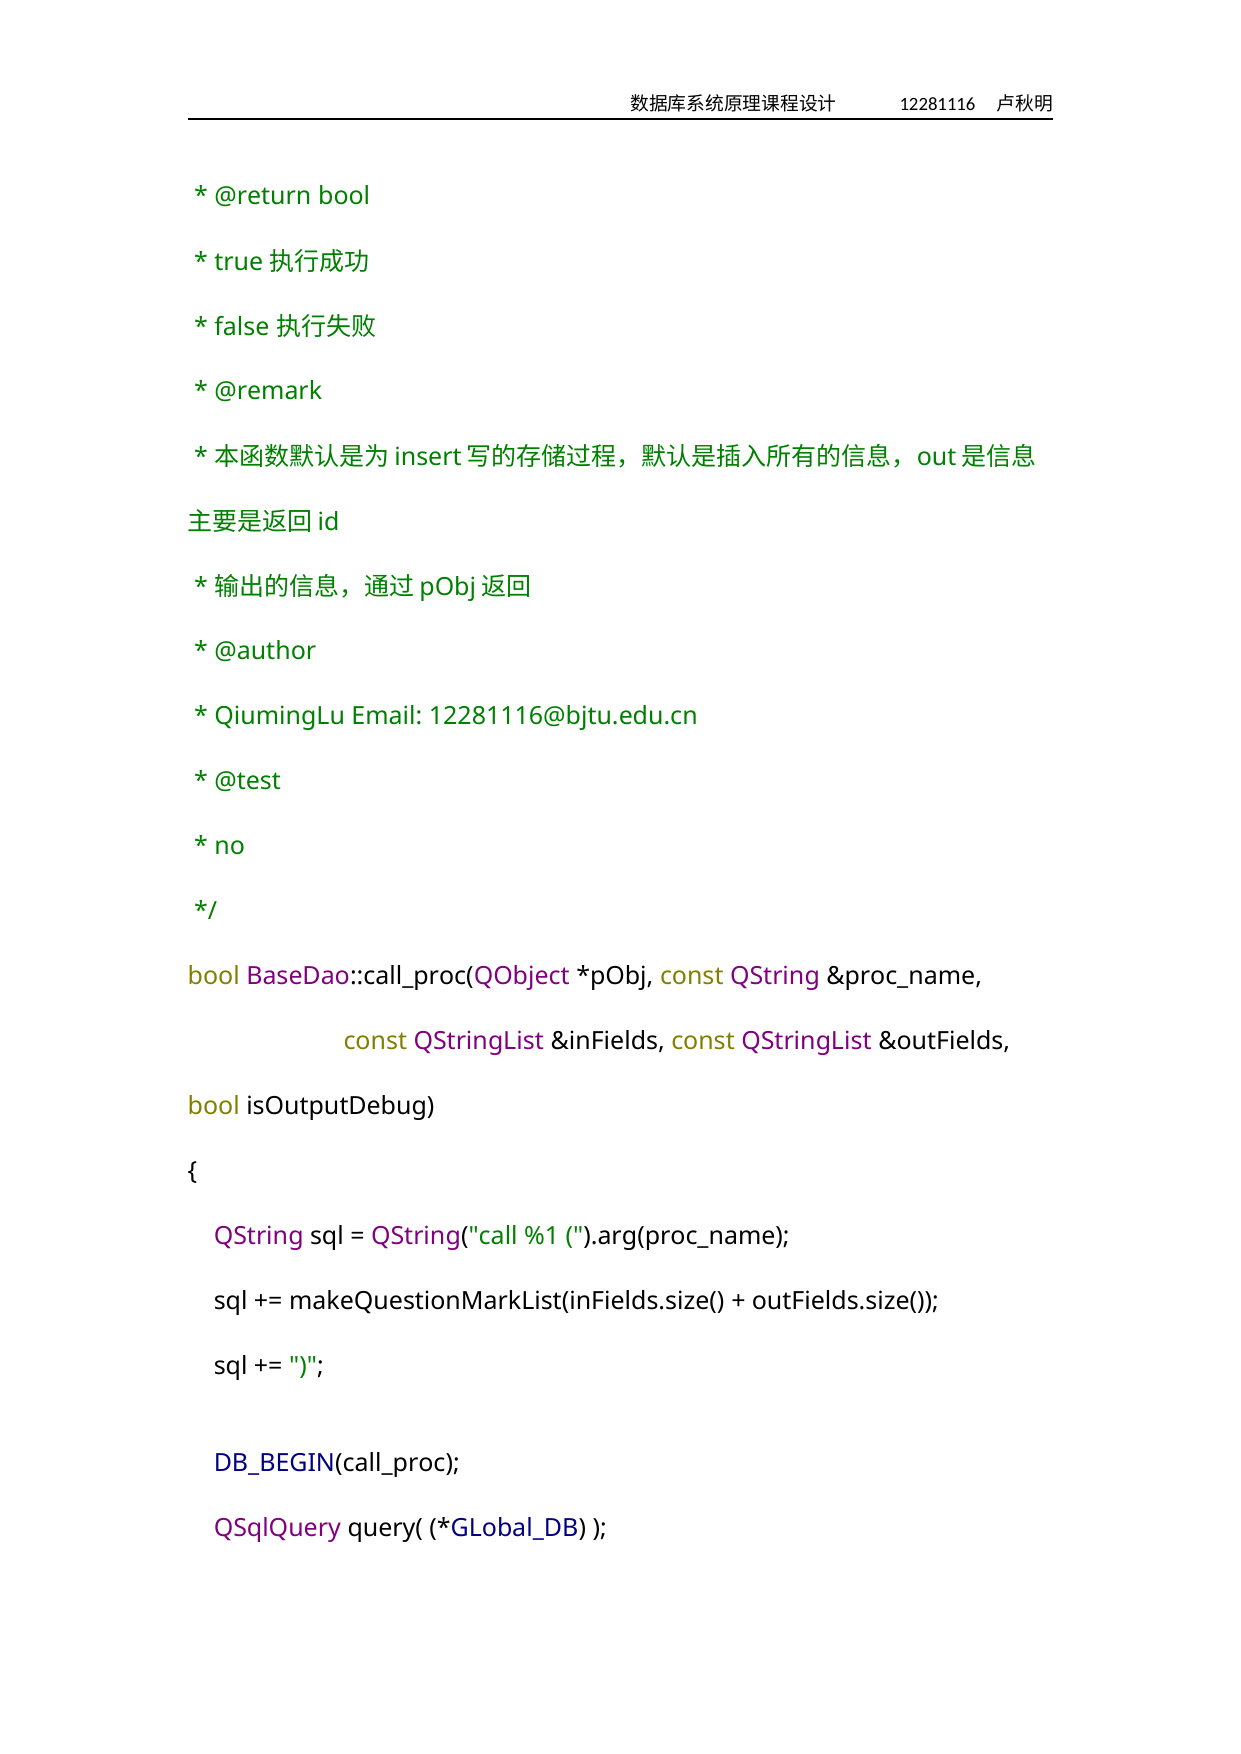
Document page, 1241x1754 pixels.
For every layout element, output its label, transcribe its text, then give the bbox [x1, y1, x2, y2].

text * @remark [187, 357, 1053, 422]
text * QiumingLu Email: 12281116@bjtu.edu.cn [187, 682, 1053, 747]
text const QStringList &inFields, const QStringList &outFields, bool isOutputDebug) [187, 1007, 1053, 1137]
text * @return bool [187, 162, 1053, 227]
text QSqlQuery query( (*GLobal_DB) ); [187, 1494, 1053, 1559]
text QString sql = QString("call %1 (").arg(proc_name); [187, 1202, 1053, 1267]
text */ [187, 877, 1053, 942]
text * @test [187, 747, 1053, 812]
text * true 执行成功 [187, 227, 1053, 292]
text { [187, 1137, 1053, 1202]
text * false 执行失败 [187, 292, 1053, 357]
text DB_BEGIN(call_proc); [187, 1429, 1053, 1494]
text * no [187, 812, 1053, 877]
text sql += makeQuestionMarkList(inFields.size() + outFields.size()); [187, 1267, 1053, 1332]
text * 本函数默认是为insert写的存储过程，默认是插入所有的信息，out是信息主要是返回id [187, 422, 1053, 552]
text sql += ")"; [187, 1332, 1053, 1397]
text bool BaseDao::call_proc(QObject *pObj, const QString &proc_name, [187, 942, 1053, 1007]
text * 输出的信息，通过pObj返回 [187, 552, 1053, 617]
text * @author [187, 617, 1053, 682]
